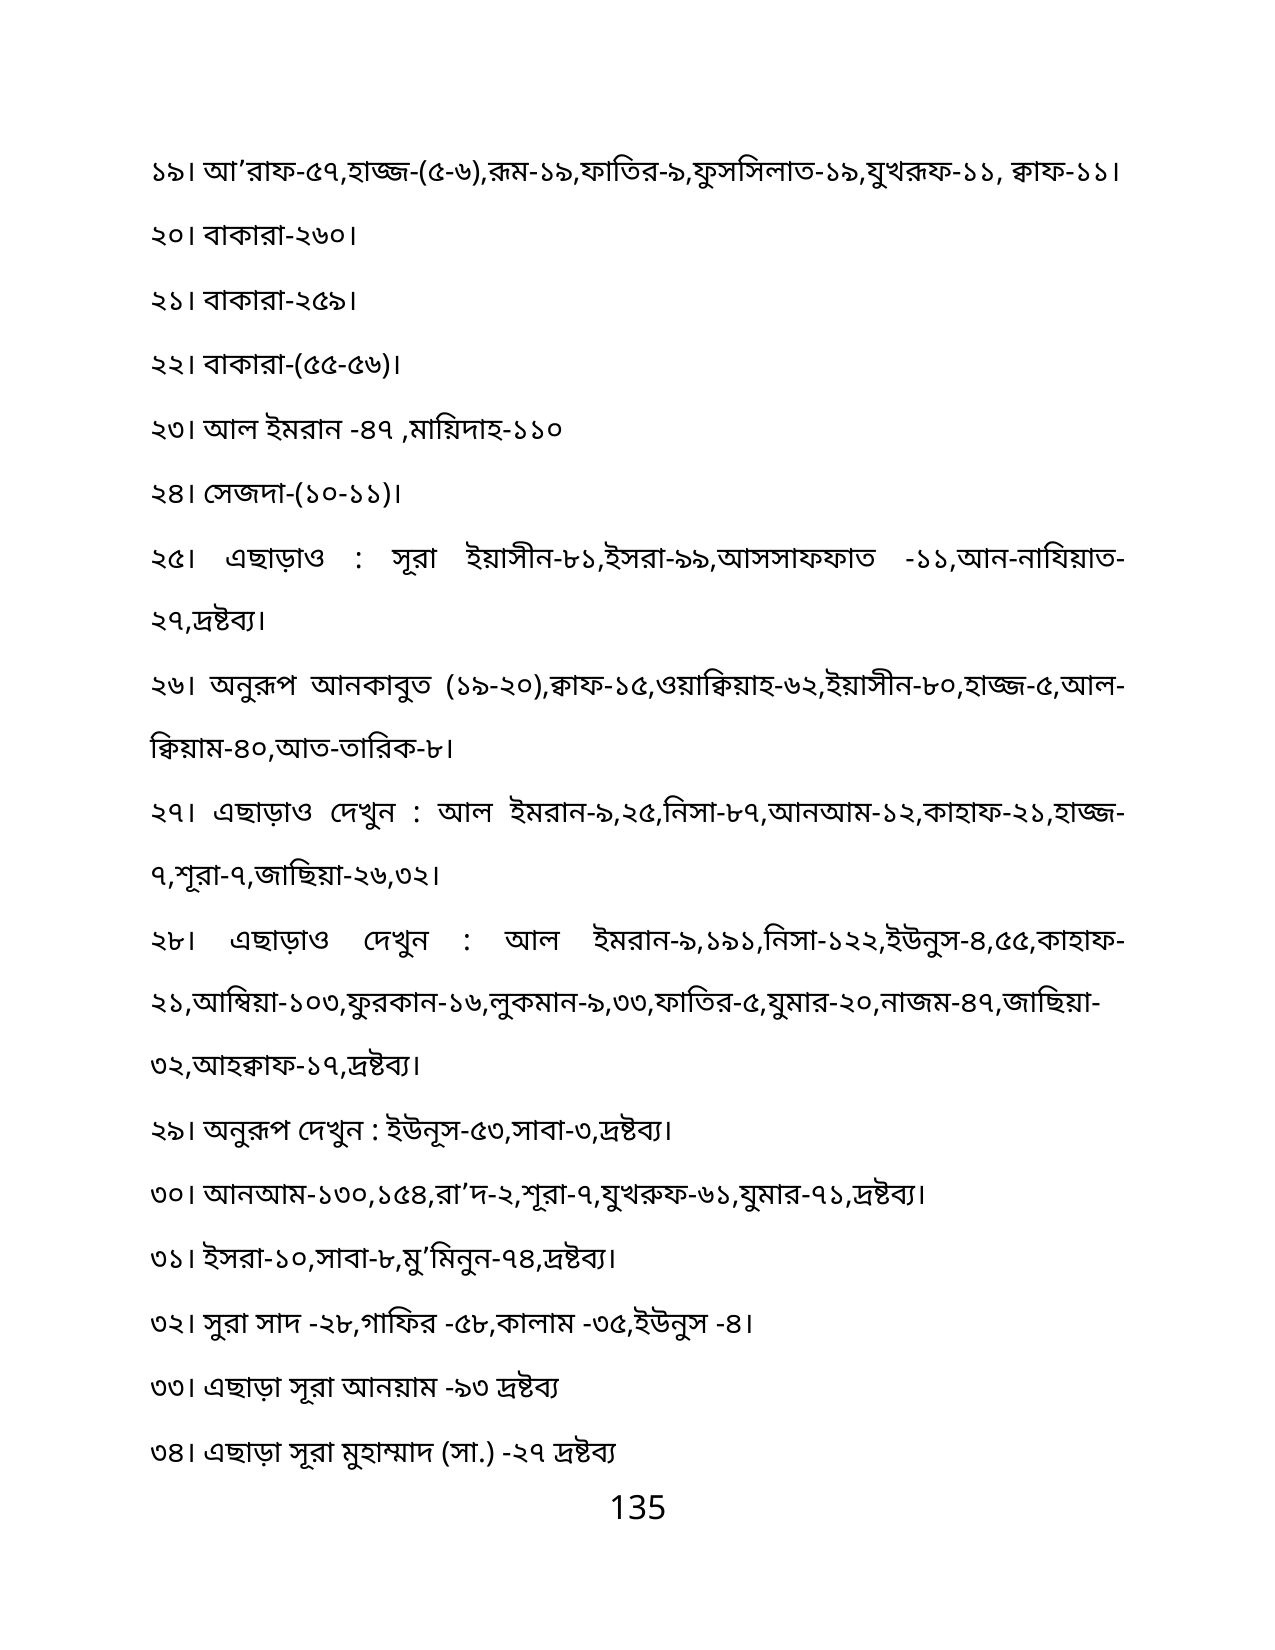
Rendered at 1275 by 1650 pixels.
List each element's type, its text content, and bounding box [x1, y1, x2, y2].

text ৩৩। এছাড়া সূরা আনয়াম -৯৩ দ্রষ্টব্য [150, 1367, 1125, 1410]
text ২৫। এছাড়াও : সূরা ইয়াসীন-৮১,ইসরা-৯৯,আসসাফফাত -১১,আন-নাযিয়াত-২৭,দ্রষ্টব্য। [150, 537, 1125, 643]
text ২৩। আল ইমরান -৪৭ ,মায়িদাহ-১১০ [150, 408, 1125, 451]
text ৩৪। এছাড়া সূরা মুহাম্মাদ (সা.) -২৭ দ্রষ্টব্য [150, 1431, 1125, 1474]
text ৩০। আনআম-১৩০,১৫৪,রা’দ-২,শূরা-৭,যুখরুফ-৬১,যুমার-৭১,দ্রষ্টব্য। [150, 1173, 1125, 1216]
text ২৪। সেজদা-(১০-১১)। [150, 472, 1125, 515]
text ২০। বাকারা-২৬০। [150, 214, 1125, 257]
text ৩১। ইসরা-১০,সাবা-৮,মু’মিনুন-৭৪,দ্রষ্টব্য। [150, 1238, 1125, 1281]
text ২৯। অনুরূপ দেখুন : ইউনূস-৫৩,সাবা-৩,দ্রষ্টব্য। [150, 1109, 1125, 1152]
text ২১। বাকারা-২৫৯। [150, 279, 1125, 322]
text ১৯। আ’রাফ-৫৭,হাজ্জ-(৫-৬),রূম-১৯,ফাতির-৯,ফুসসিলাত-১৯,যুখরূফ-১১, ক্বাফ-১১। [150, 150, 1125, 193]
text ২২। বাকারা-(৫৫-৫৬)। [150, 343, 1125, 386]
text ২৬। অনুরূপ আনকাবুত (১৯-২০),ক্বাফ-১৫,ওয়াক্বিয়াহ-৬২,ইয়াসীন-৮০,হাজ্জ-৫,আল-ক্বিয়াম-৪০,আত-তারিক-৮। [150, 664, 1125, 770]
text ২৭। এছাড়াও দেখুন : আল ইমরান-৯,২৫,নিসা-৮৭,আনআম-১২,কাহাফ-২১,হাজ্জ-৭,শূরা-৭,জাছিয়া-২৬,৩২। [150, 791, 1125, 897]
text ২৮। এছাড়াও দেখুন : আল ইমরান-৯,১৯১,নিসা-১২২,ইউনুস-৪,৫৫,কাহাফ-২১,আম্বিয়া-১০৩,ফুরকান-১৬,লুকমান-৯,৩৩,ফাতির-৫,যুমার-২০,নাজম-৪৭,জাছিয়া-৩২,আহক্বাফ-১৭,দ্রষ্টব্য। [150, 919, 1125, 1087]
text ৩২। সুরা সাদ -২৮,গাফির -৫৮,কালাম -৩৫,ইউনুস -৪। [150, 1302, 1125, 1345]
